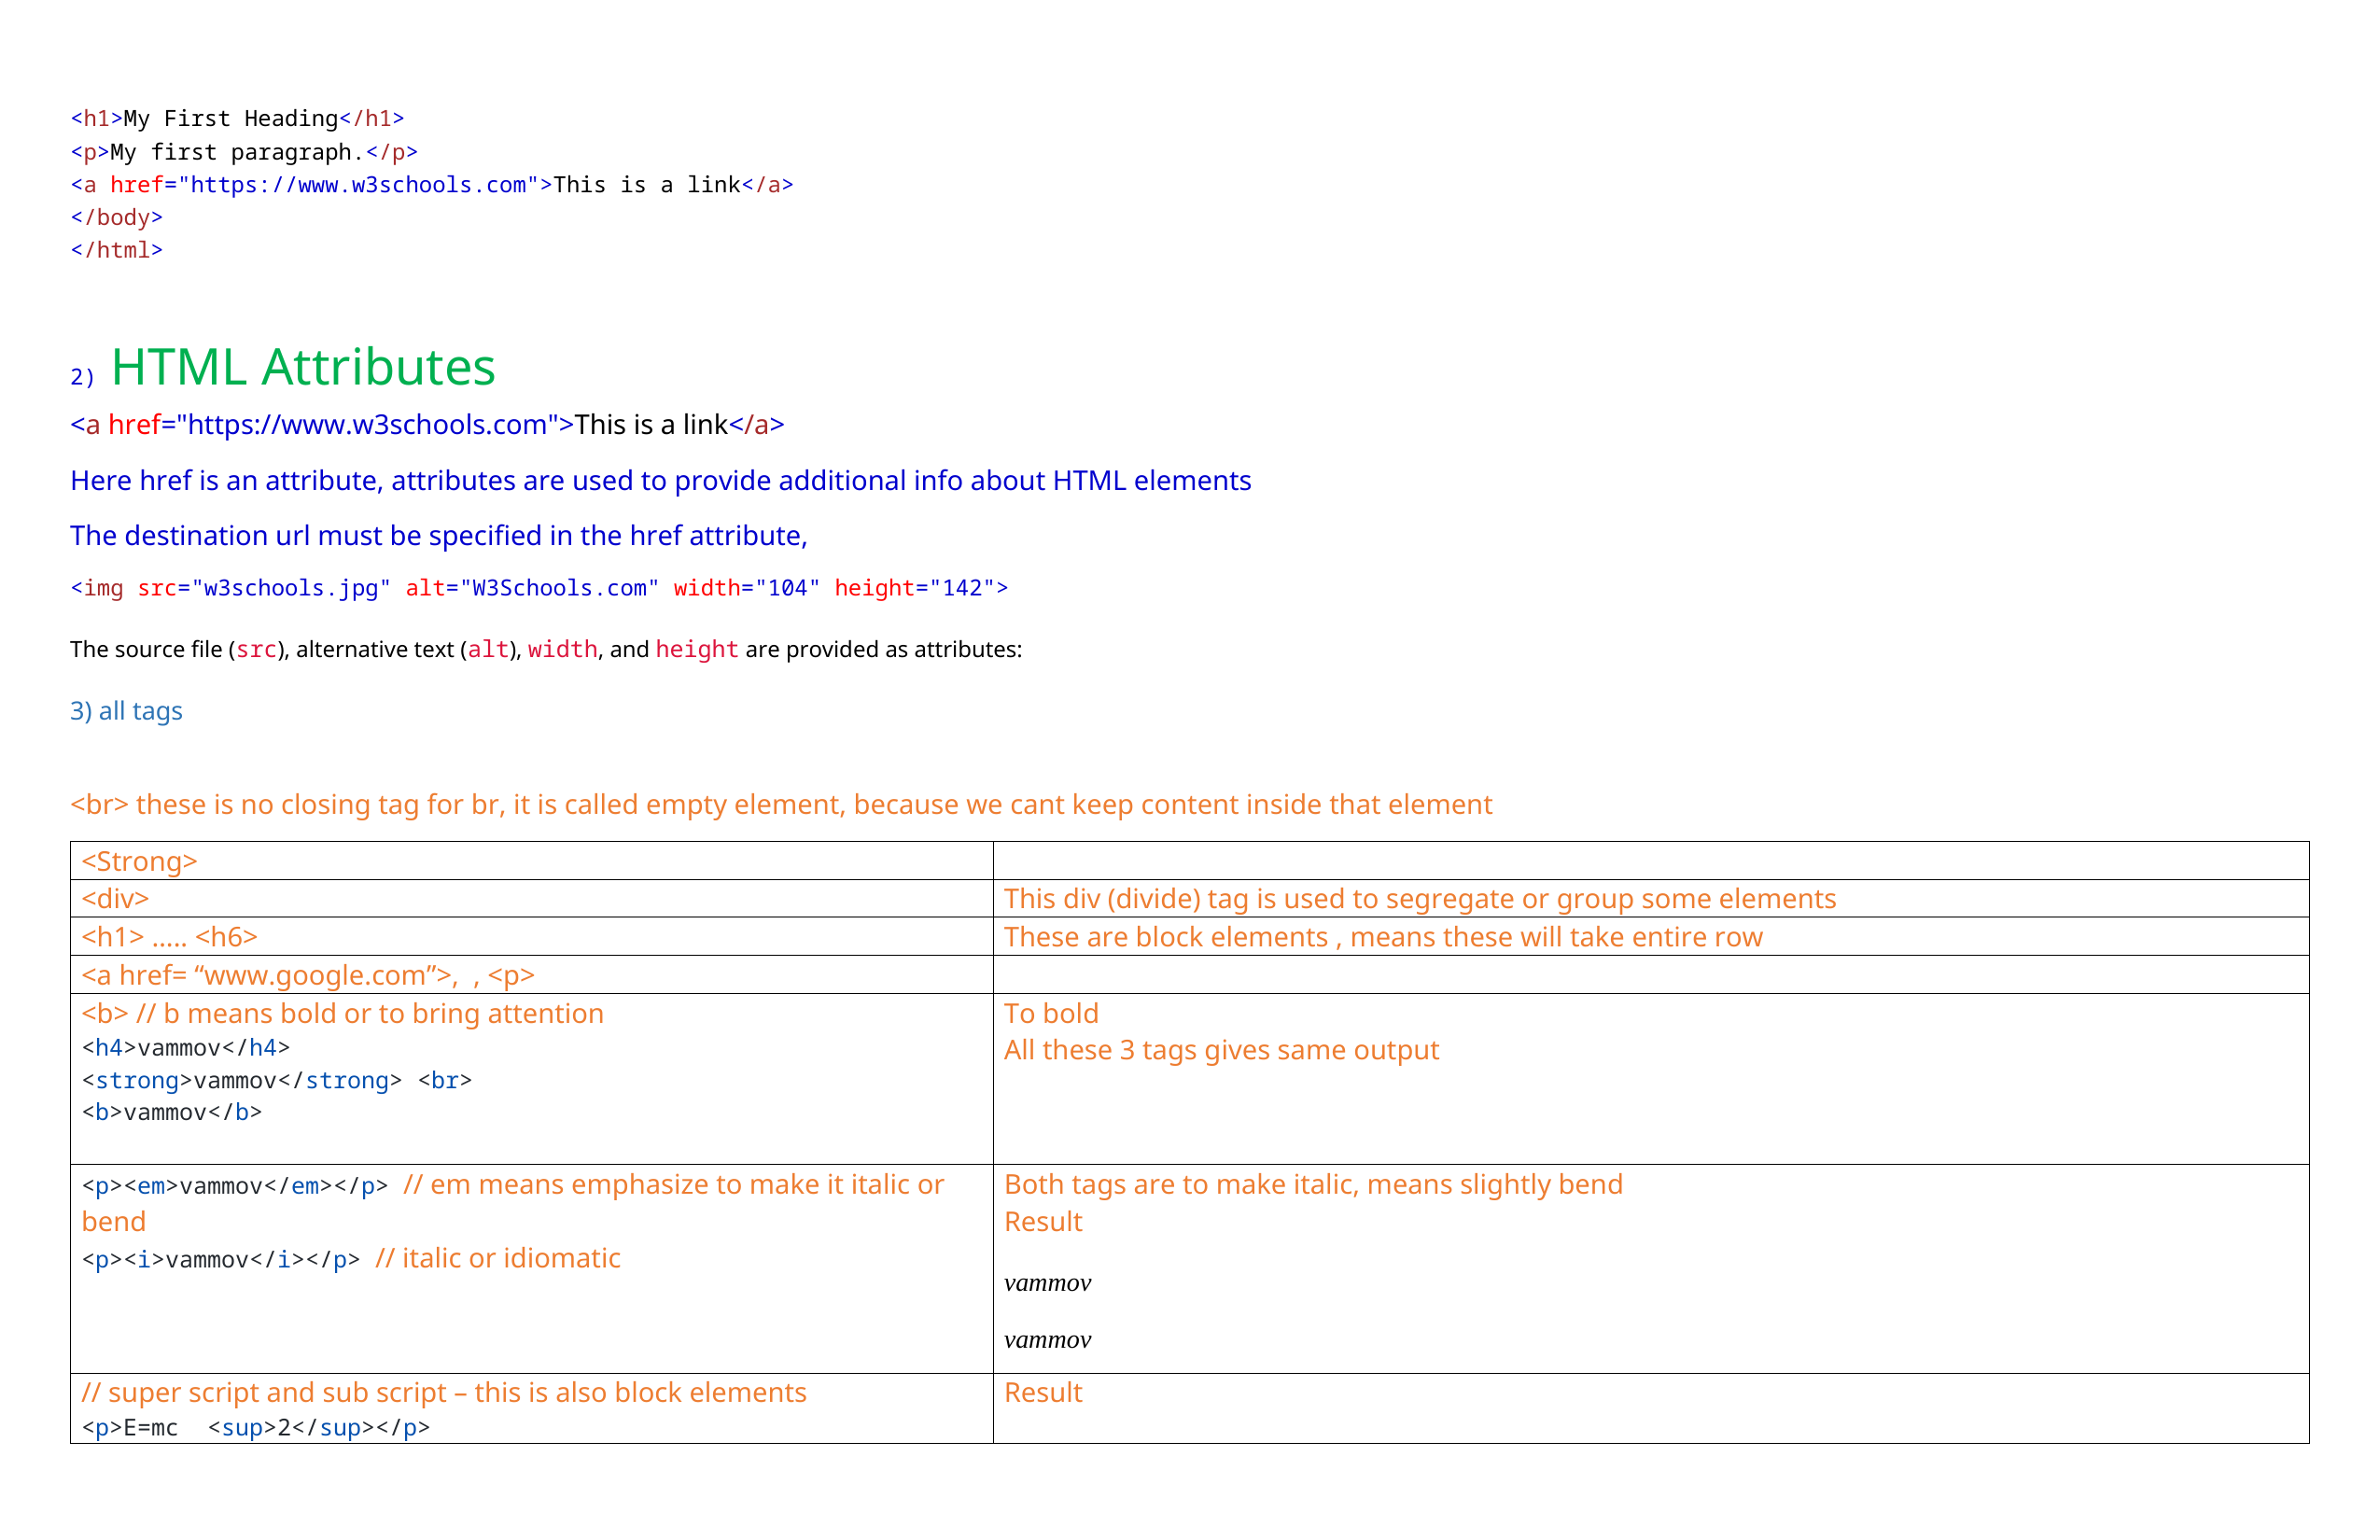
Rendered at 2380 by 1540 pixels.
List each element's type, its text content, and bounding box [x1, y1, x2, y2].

subtitle 3) all tags [70, 693, 2310, 727]
table_cell <p><em>vammov</em></p> // em means emphasize to make it italic or bend <p><i>vammov</i></p> // italic or idiomatic [71, 1165, 993, 1373]
text The destination url must be specified in the href attribute, [70, 516, 2310, 553]
table_cell <h1> ….. <h6> [71, 917, 993, 955]
table_cell This div (divide) tag is used to segregate or group some elements [994, 880, 2309, 917]
table_header [994, 842, 2309, 879]
table_cell These are block elements , means these will take entire row [994, 917, 2309, 955]
text <br> these is no closing tag for br, it is called empty element, because we cant keep content inside that element [70, 785, 2310, 822]
text The source file (src), alternative text (alt), width, and height are provided as attributes: [70, 633, 2310, 665]
text <a href="https://www.w3schools.com">This is a link</a> [70, 405, 574, 442]
table_cell <b> // b means bold or to bring attention <h4>vammov</h4> <strong>vammov</strong> <br> <b>vammov</b> [71, 994, 993, 1164]
table_cell <div> [71, 880, 993, 917]
table_cell <a href= “www.google.com”>, , <p> [71, 956, 993, 993]
text <a href="https://www.w3schools.com">This is a link</a> [728, 405, 2310, 442]
table_header <Strong> [71, 842, 993, 879]
table_cell Both tags are to make italic, means slightly bend Result vammov vammov [994, 1165, 2309, 1373]
text <img src="w3schools.jpg" alt="W3Schools.com" width="104" height="142"> [70, 572, 2310, 602]
text Here href is an attribute, attributes are used to provide additional info about HTML elements [70, 461, 2310, 497]
table_cell To bold All these 3 tags gives same output [994, 994, 2309, 1164]
table_cell [994, 956, 2309, 993]
table_cell Result E=mc 2 H 2 o [994, 1374, 2309, 1443]
subtitle 2) HTML Attributes [70, 331, 2310, 399]
